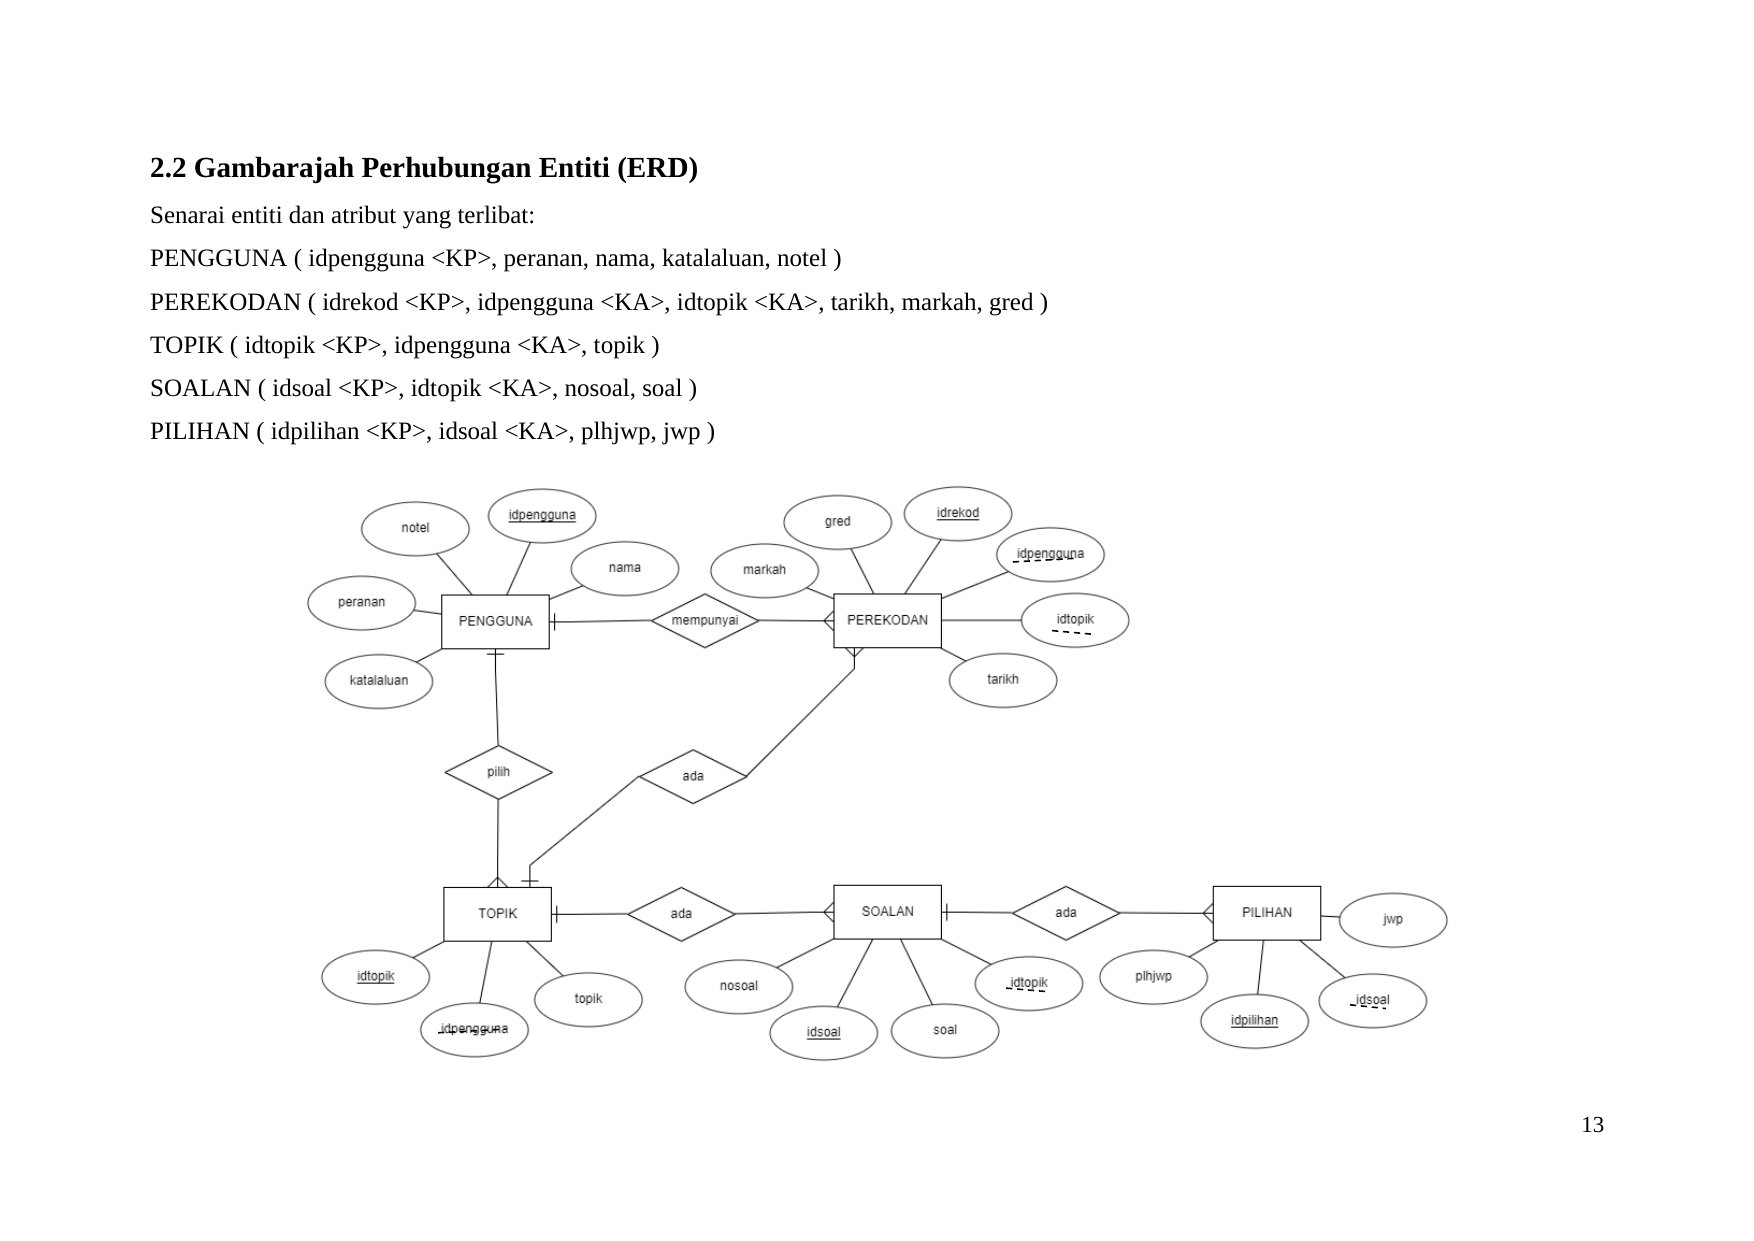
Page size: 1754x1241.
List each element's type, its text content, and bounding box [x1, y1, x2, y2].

text Senarai entiti dan atribut yang terlibat: [150, 200, 1604, 229]
text PENGGUNA ( idpengguna <KP>, peranan, nama, katalaluan, notel ) [150, 243, 1604, 272]
text TOPIK ( idtopik <KP>, idpengguna <KA>, topik ) [150, 330, 1604, 358]
text PILIHAN ( idpilihan <KP>, idsoal <KA>, plhjwp, jwp ) [150, 416, 1604, 445]
text PEREKODAN ( idrekod <KP>, idpengguna <KA>, idtopik <KA>, tarikh, markah, gred ) [150, 287, 1604, 315]
picture [279, 459, 1475, 1088]
text SOALAN ( idsoal <KP>, idtopik <KA>, nosoal, soal ) [150, 373, 1604, 402]
text 2.2 Gambarajah Perhubungan Entiti (ERD) [150, 150, 1604, 183]
